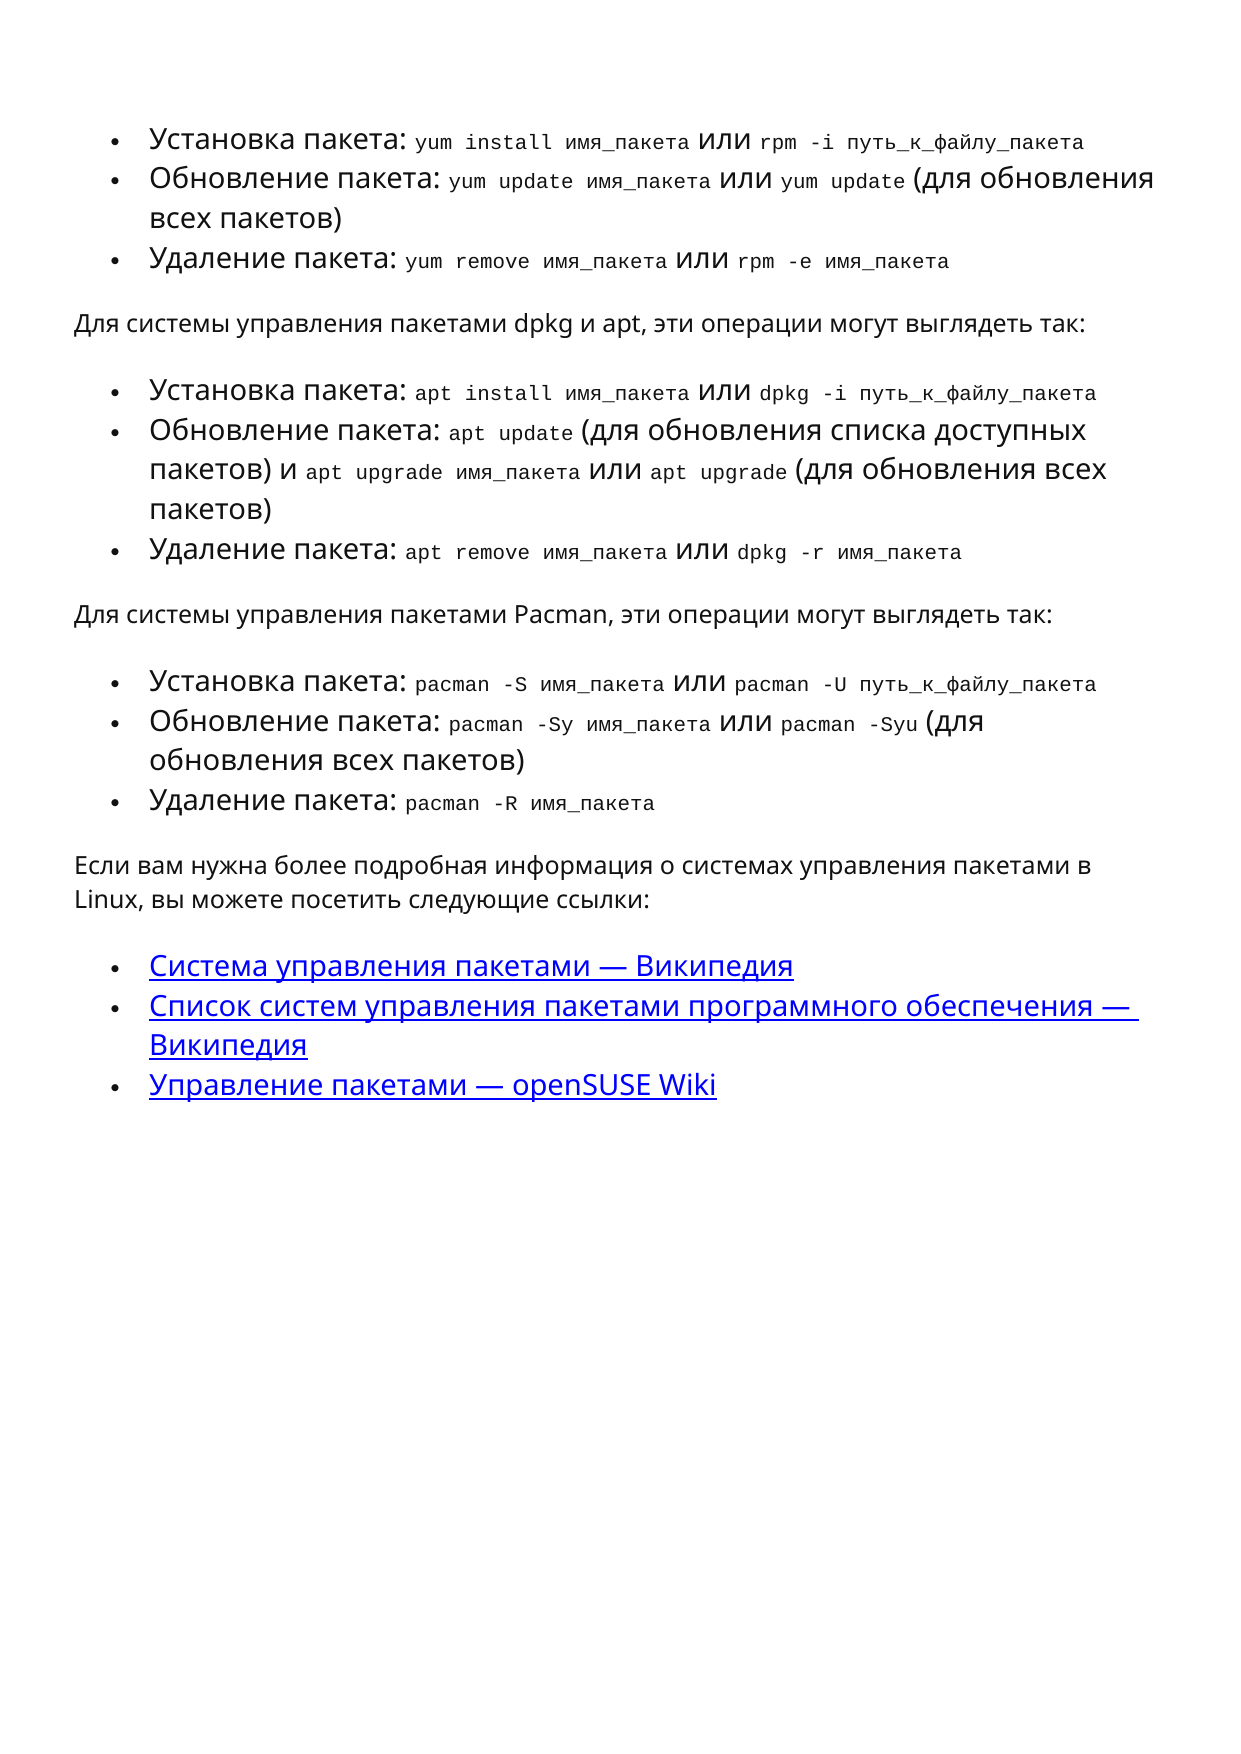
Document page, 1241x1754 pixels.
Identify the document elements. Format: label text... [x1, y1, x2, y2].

list Обновление пакета: apt update (для обновления списка доступных пакетов) и apt upgrade имя_пакета или apt upgrade (для обновления всех пакетов) [111, 409, 1167, 528]
list Удаление пакета: apt remove имя_пакета или dpkg -r имя_пакета [111, 528, 1167, 568]
list Обновление пакета: pacman -Sy имя_пакета или pacman -Syu (для обновления всех пакетов) [111, 700, 1167, 779]
text Если вам нужна более подробная информация о системах управления пакетами в Linux, вы можете посетить следующие ссылки: [74, 848, 1167, 916]
list Установка пакета: apt install имя_пакета или dpkg -i путь_к_файлу_пакета [111, 369, 1167, 409]
text Для системы управления пакетами dpkg и apt, эти операции могут выглядеть так: [74, 306, 1167, 340]
list Управление пакетами — openSUSE Wiki [111, 1064, 1167, 1104]
text Для системы управления пакетами Pacman, эти операции могут выглядеть так: [74, 597, 1167, 631]
list Система управления пакетами — Википедия [111, 945, 1167, 985]
list Список систем управления пакетами программного обеспечения — Википедия [111, 985, 1167, 1064]
list Установка пакета: pacman -S имя_пакета или pacman -U путь_к_файлу_пакета [111, 660, 1167, 700]
list Обновление пакета: yum update имя_пакета или yum update (для обновления всех пакетов) [111, 158, 1167, 237]
list Установка пакета: yum install имя_пакета или rpm -i путь_к_файлу_пакета [111, 118, 1167, 158]
list Удаление пакета: pacman -R имя_пакета [111, 779, 1167, 819]
list Удаление пакета: yum remove имя_пакета или rpm -e имя_пакета [111, 237, 1167, 277]
